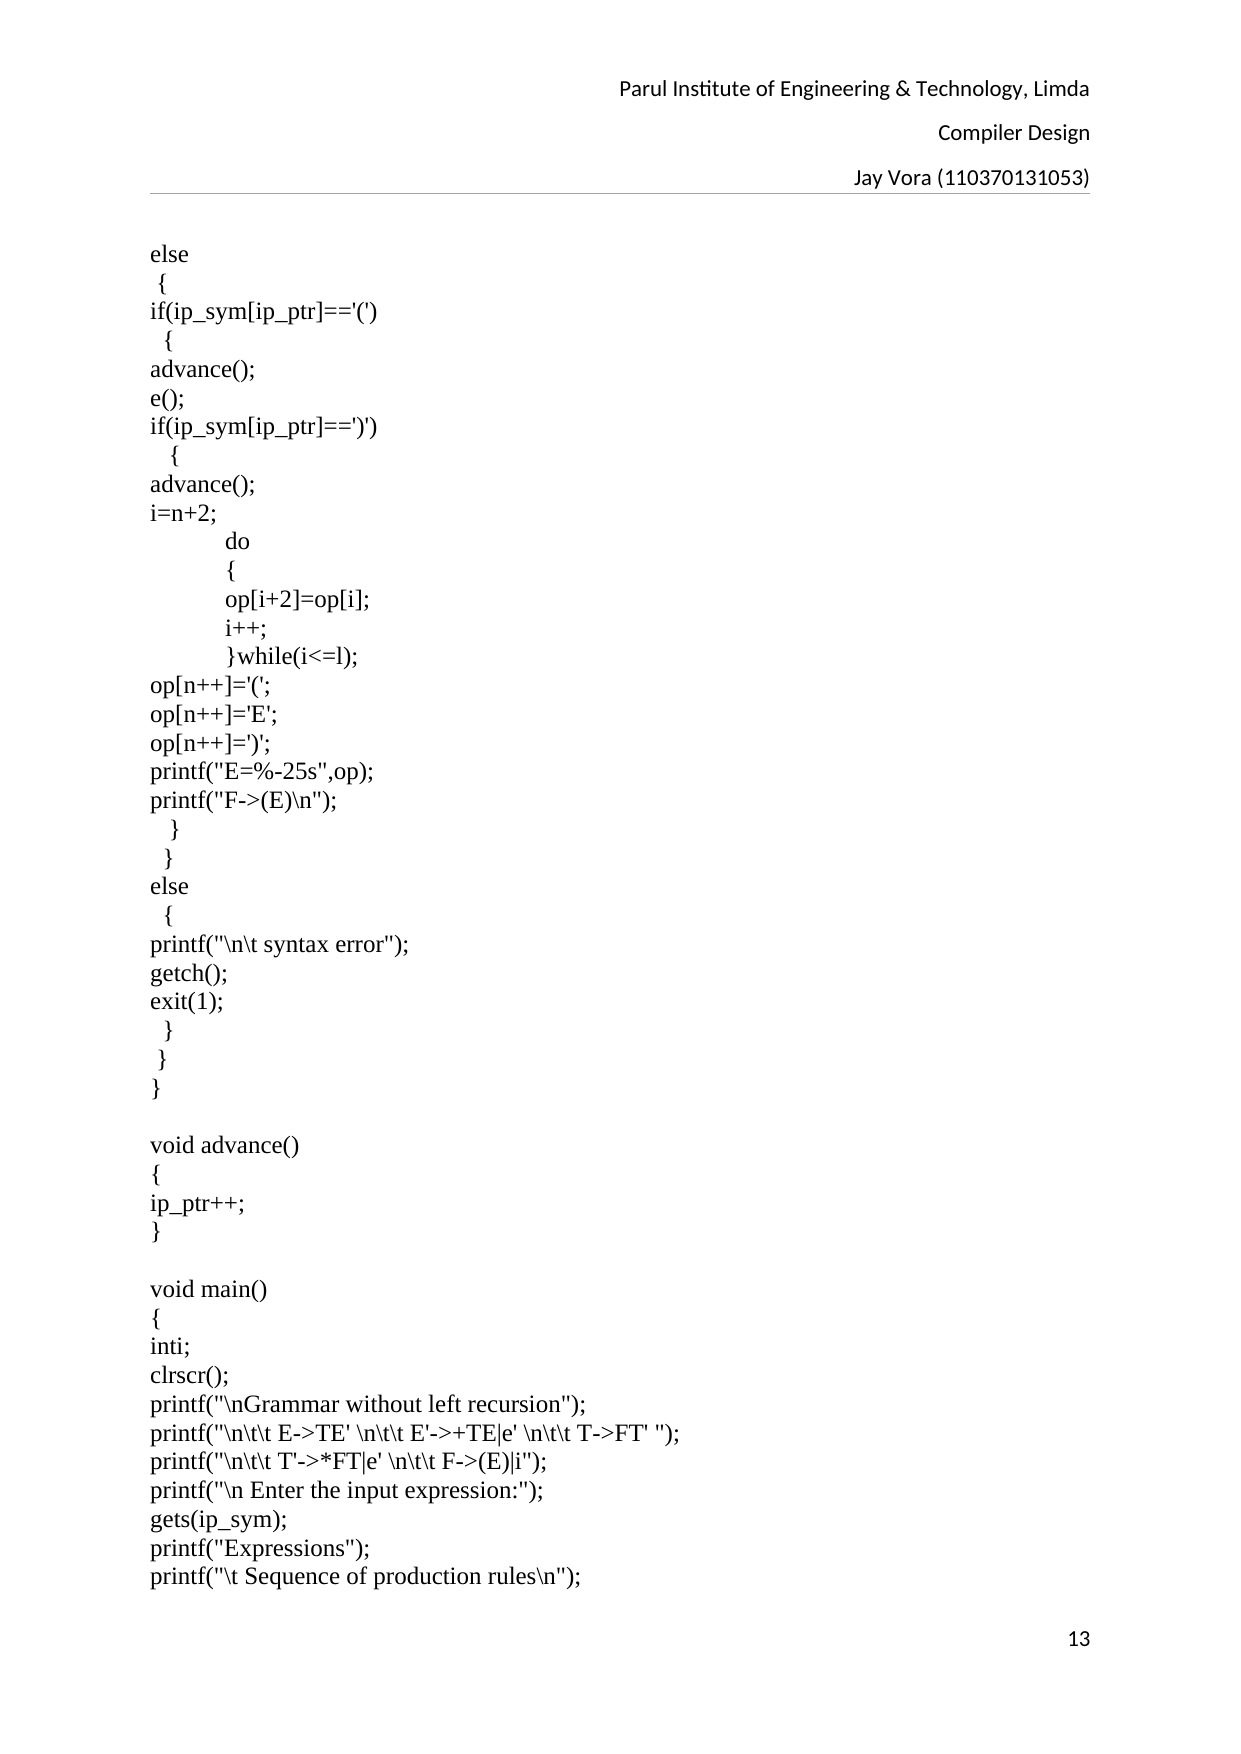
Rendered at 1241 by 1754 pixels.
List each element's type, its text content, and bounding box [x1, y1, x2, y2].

text { [150, 555, 1090, 584]
text } [150, 814, 1090, 843]
text { [150, 1303, 1090, 1331]
text } [150, 1015, 1090, 1044]
text i++; [150, 613, 1090, 641]
text exit(1); [150, 986, 1090, 1015]
text inti; [150, 1331, 1090, 1360]
text void advance() [150, 1130, 1090, 1159]
text op[n++]=')'; [150, 728, 1090, 756]
text { [150, 900, 1090, 929]
text advance(); [150, 469, 1090, 498]
text ip_ptr++; [150, 1188, 1090, 1216]
text printf("\nGrammar without left recursion"); [150, 1389, 1090, 1418]
text } [150, 1073, 1090, 1101]
text printf("\n\t syntax error"); [150, 929, 1090, 958]
text i=n+2; [150, 498, 1090, 526]
text printf("F->(E)\n"); [150, 785, 1090, 814]
text { [150, 325, 1090, 354]
text printf("Expressions"); [150, 1533, 1090, 1561]
text printf("E=%-25s",op); [150, 756, 1090, 785]
text printf("\n\t\t E->TE' \n\t\t E'->+TE|e' \n\t\t T->FT' "); [150, 1418, 1090, 1446]
text op[n++]='('; [150, 670, 1090, 699]
text { [150, 268, 1090, 296]
text } [150, 843, 1090, 871]
text if(ip_sym[ip_ptr]==')') [150, 411, 1090, 440]
text getch(); [150, 958, 1090, 986]
text void main() [150, 1274, 1090, 1303]
text e(); [150, 383, 1090, 411]
text op[i+2]=op[i]; [150, 584, 1090, 613]
text } [150, 1216, 1090, 1245]
text printf("\n Enter the input expression:"); [150, 1475, 1090, 1504]
text { [150, 440, 1090, 469]
text printf("\t Sequence of production rules\n"); [150, 1561, 1090, 1590]
text advance(); [150, 354, 1090, 383]
text else [150, 239, 1090, 268]
text { [150, 1159, 1090, 1188]
text clrscr(); [150, 1360, 1090, 1389]
text if(ip_sym[ip_ptr]=='(') [150, 296, 1090, 325]
text gets(ip_sym); [150, 1504, 1090, 1533]
text } [150, 1044, 1090, 1073]
text do [150, 526, 1090, 555]
text else [150, 871, 1090, 900]
text }while(i<=l); [150, 641, 1090, 670]
text printf("\n\t\t T'->*FT|e' \n\t\t F->(E)|i"); [150, 1446, 1090, 1475]
text op[n++]='E'; [150, 699, 1090, 728]
